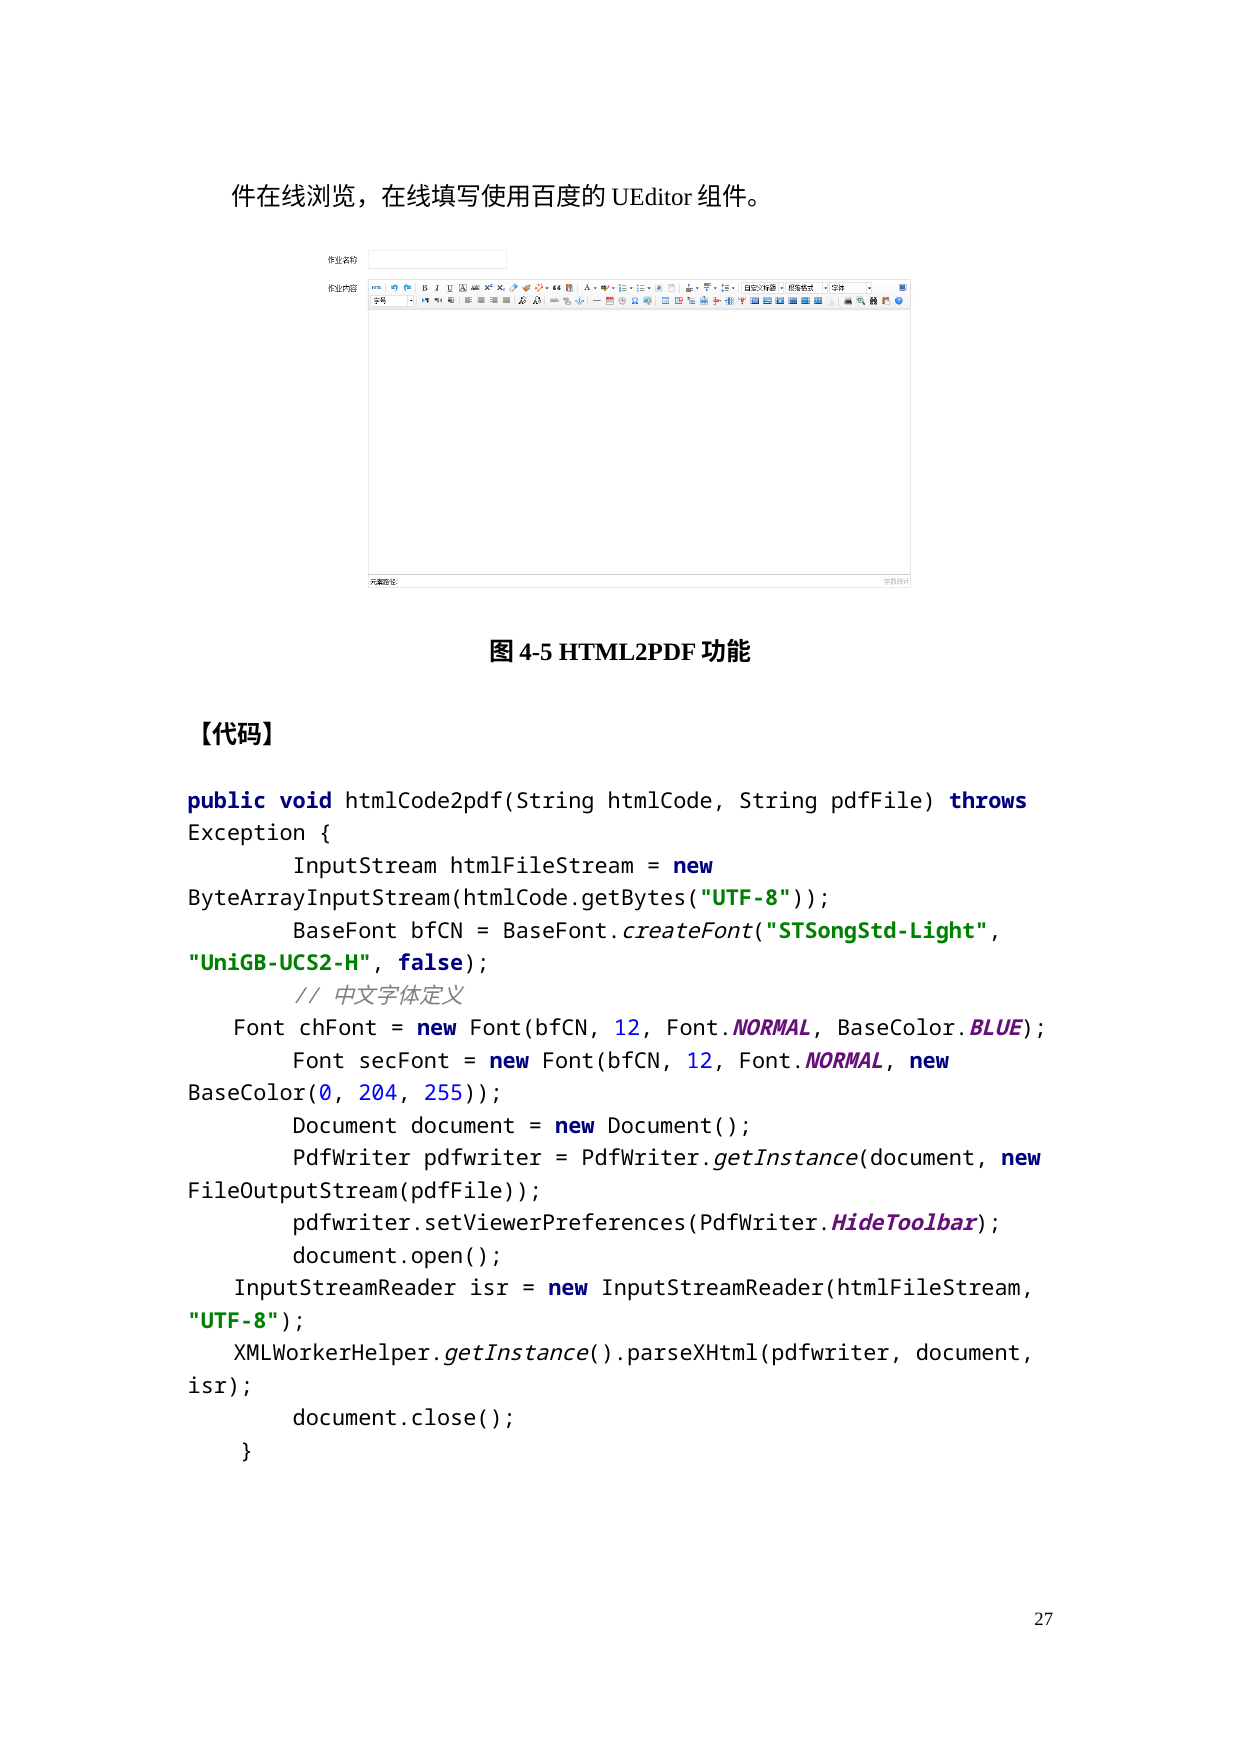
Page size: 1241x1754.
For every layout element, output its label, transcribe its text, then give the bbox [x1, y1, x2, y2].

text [231, 162, 1053, 227]
picture [325, 245, 915, 592]
text 图4-5 HTML2PDF功能 [187, 617, 1053, 682]
text 【代码】 [187, 700, 1053, 765]
text public void htmlCode2pdf(String htmlCode, String pdfFile) throws Exception { InputStream htmlFileStream = new ByteArrayInputStream(htmlCode.getBytes("UTF-8")); BaseFont bfCN = BaseFont.createFont("STSongStd-Light", "UniGB-UCS2-H", false); // 中文字体定义 Font chFont = new Font(bfCN, 12, Font.NORMAL, BaseColor.BLUE); Font secFont = new Font(bfCN, 12, Font.NORMAL, new BaseColor(0, 204, 255)); Document document = new Document(); PdfWriter pdfwriter = PdfWriter.getInstance(document, new FileOutputStream(pdfFile)); pdfwriter.setViewerPreferences(PdfWriter.HideToolbar); document.open(); InputStreamReader isr = new InputStreamReader(htmlFileStream, "UTF-8"); XMLWorkerHelper.getInstance().parseXHtml(pdfwriter, document, isr); document.close(); } [187, 783, 1053, 1466]
